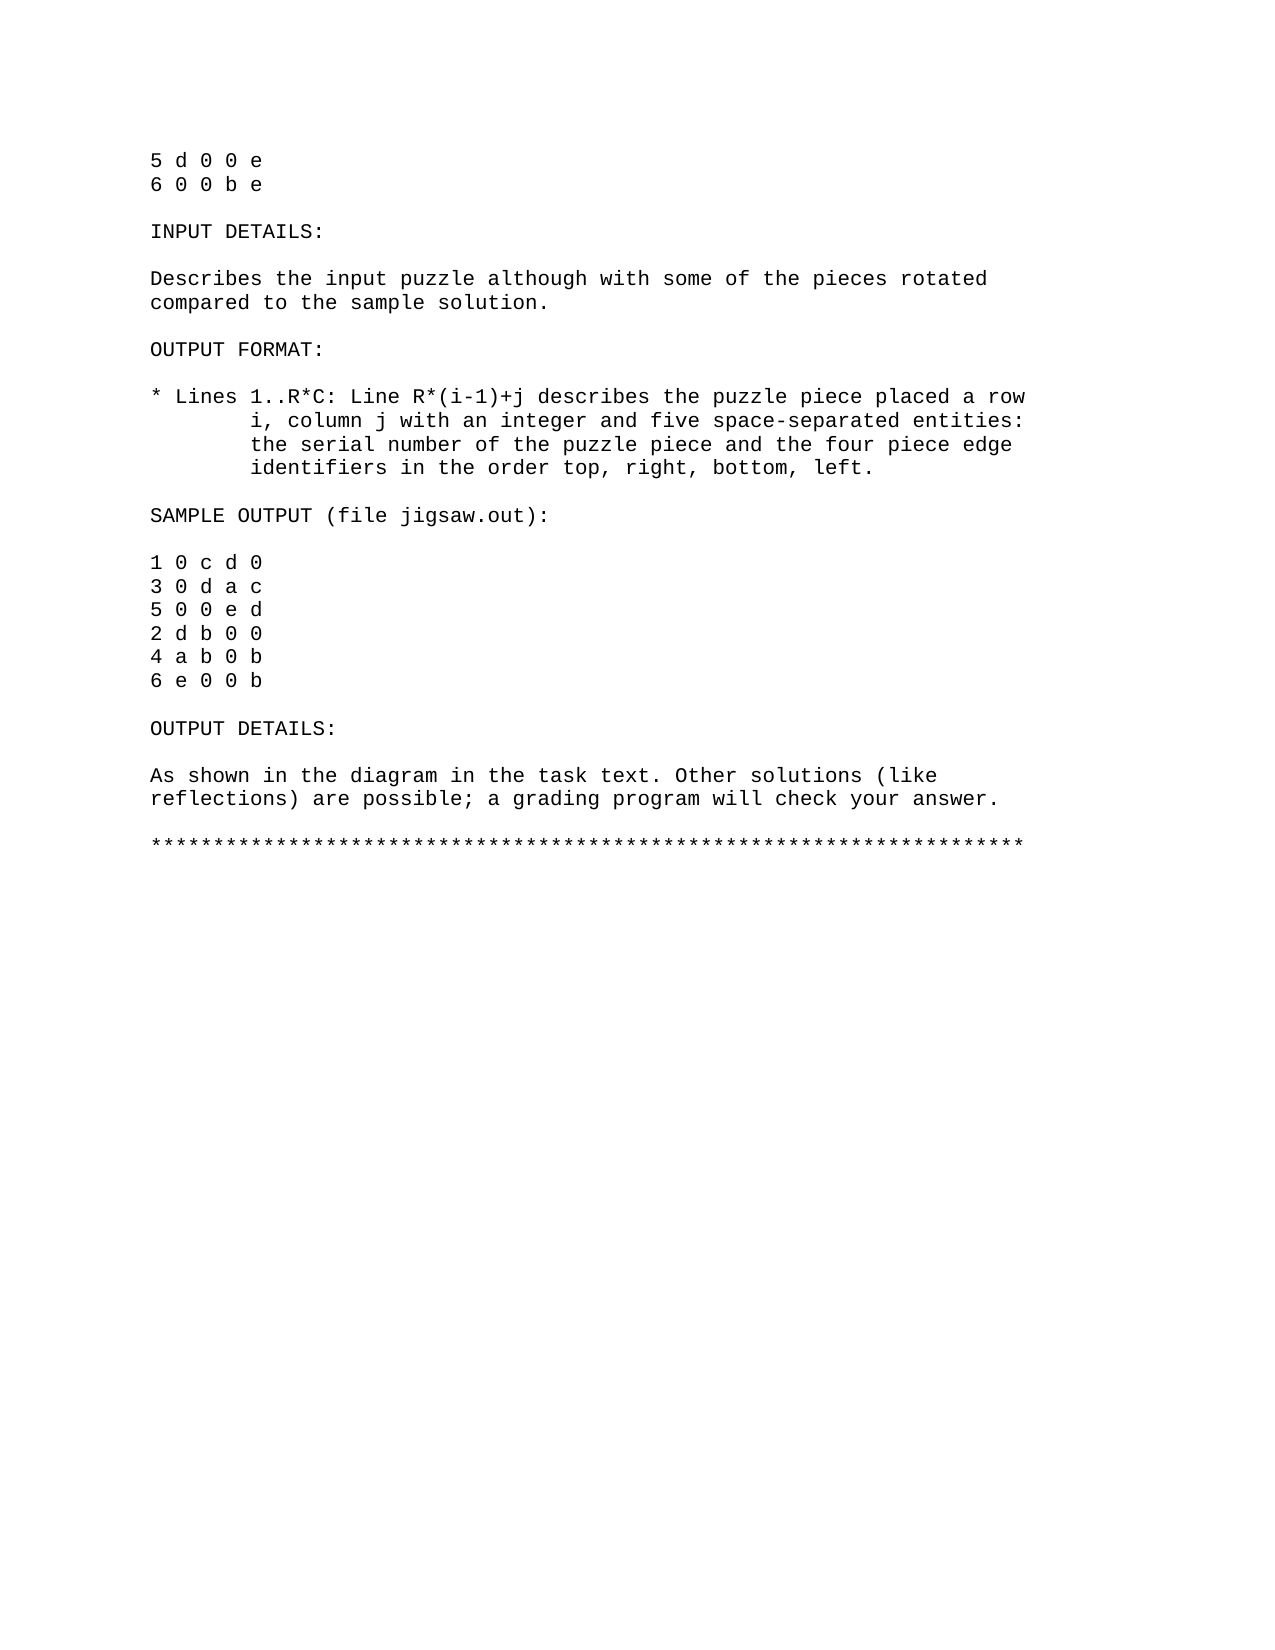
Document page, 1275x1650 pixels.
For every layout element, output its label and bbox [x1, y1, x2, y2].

text [150, 150, 1125, 888]
